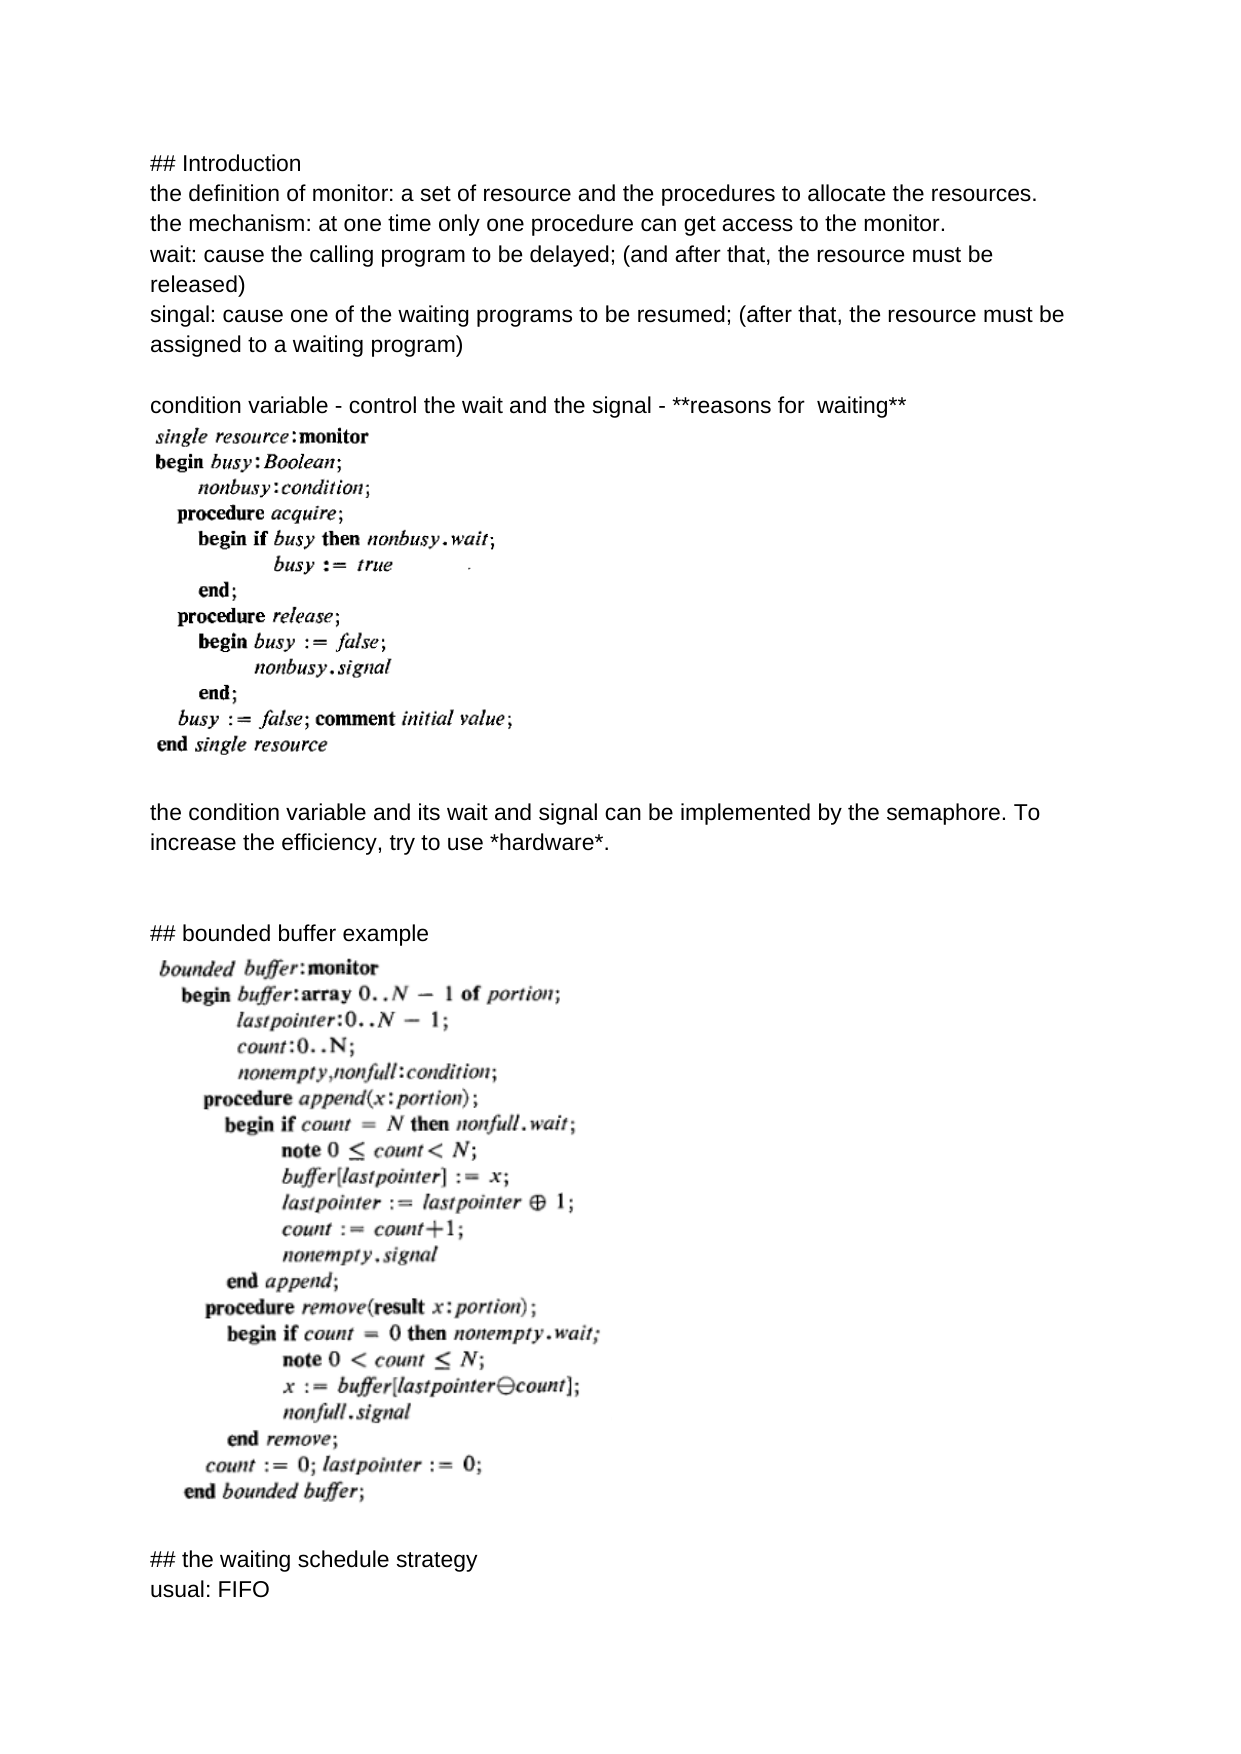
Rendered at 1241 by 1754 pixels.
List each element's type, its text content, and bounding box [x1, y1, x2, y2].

text the mechanism: at one time only one procedure can get access to the monitor. [150, 210, 1090, 237]
text the condition variable and its wait and signal can be implemented by the semaphore. To increase the efficiency, try to use *hardware*. [150, 799, 1090, 855]
picture [150, 421, 529, 765]
text wait: cause the calling program to be delayed; (and after that, the resource must be released) [150, 241, 1090, 297]
picture [150, 949, 613, 1512]
text ## Introduction [150, 150, 1090, 176]
text the definition of monitor: a set of resource and the procedures to allocate the resources. [150, 180, 1090, 207]
text ## bounded buffer example [150, 919, 1090, 946]
text condition variable - control the wait and the signal - **reasons for waiting** [150, 392, 1090, 418]
text ## the waiting schedule strategy [150, 1546, 1090, 1572]
text singal: cause one of the waiting programs to be resumed; (after that, the resource must be assigned to a waiting program) [150, 301, 1090, 358]
text usual: FIFO [150, 1576, 1090, 1603]
